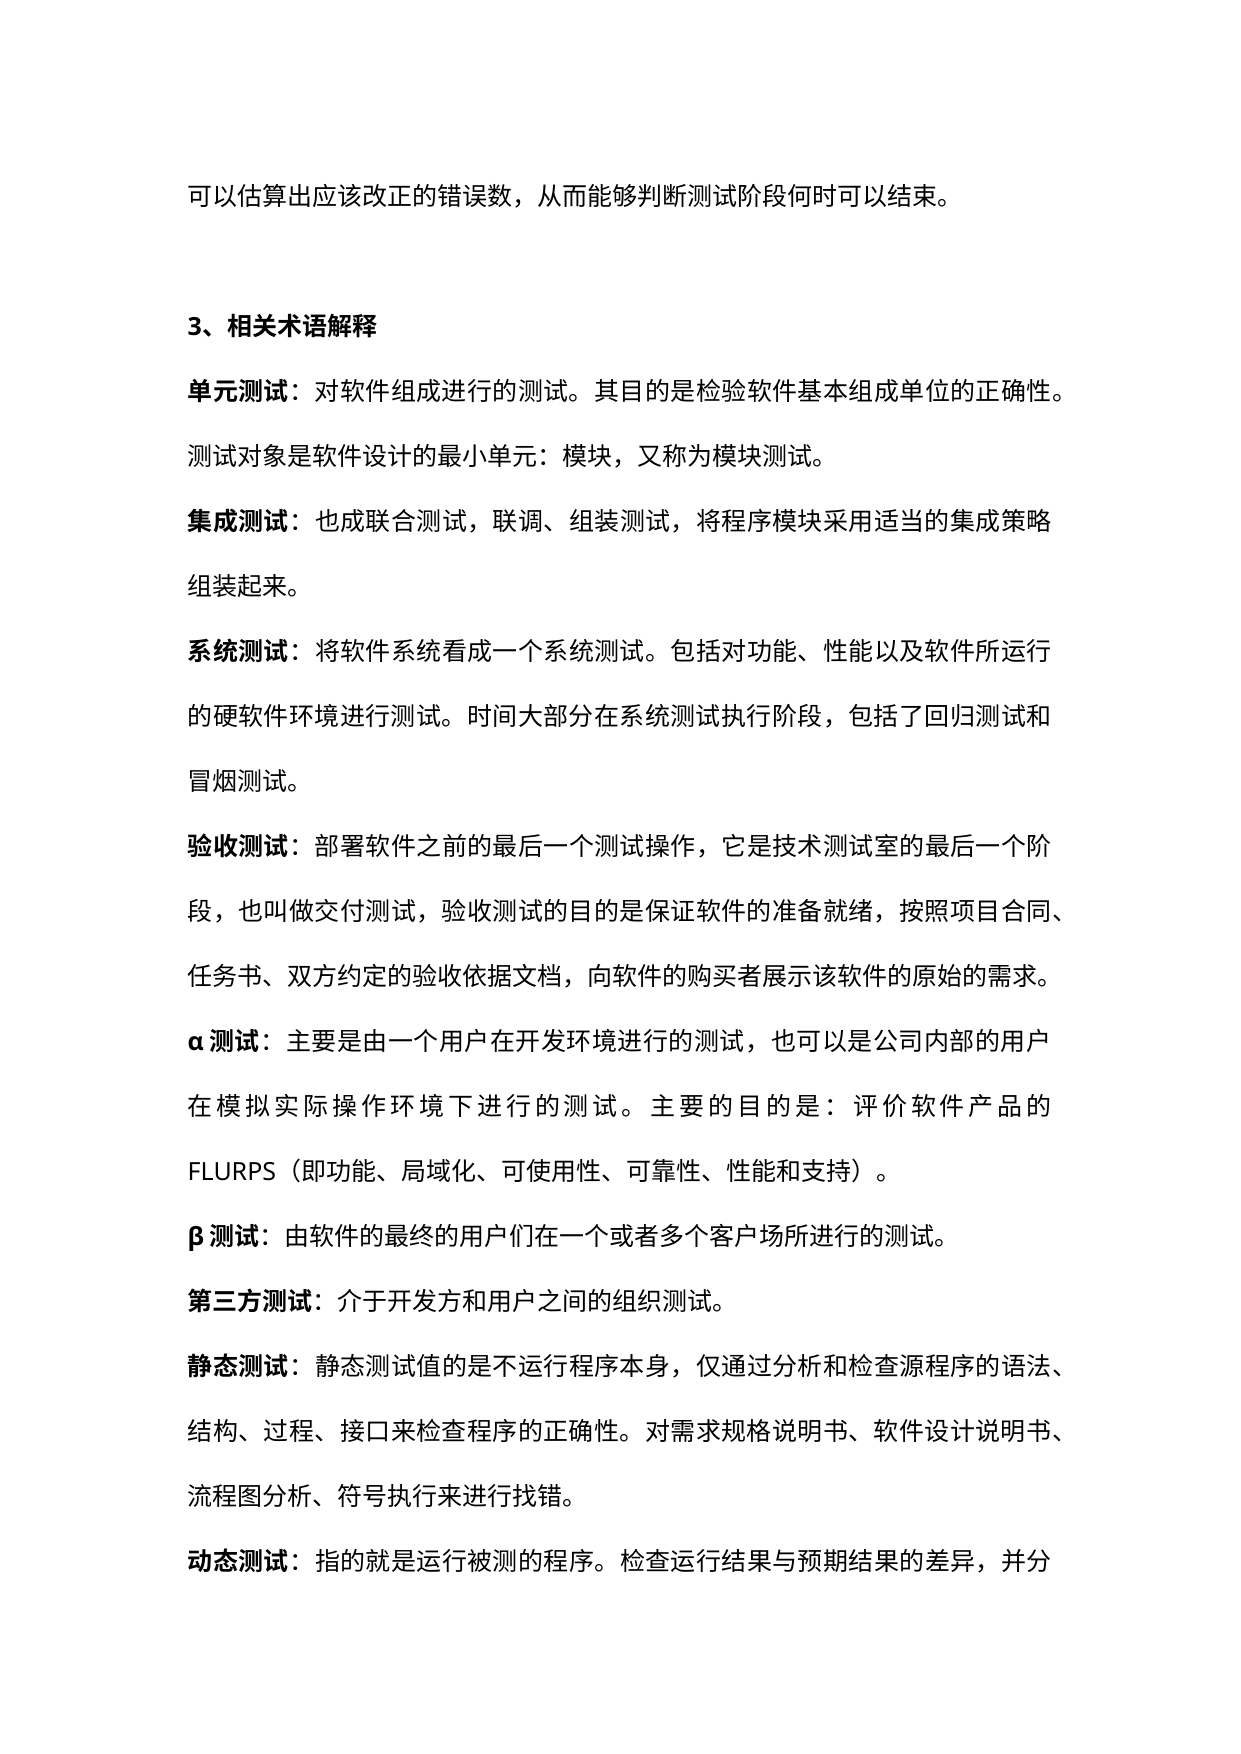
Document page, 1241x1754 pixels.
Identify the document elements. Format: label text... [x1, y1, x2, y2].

text α测试：主要是由一个用户在开发环境进行的测试，也可以是公司内部的用户在模拟实际操作环境下进行的测试。主要的目的是：评价软件产品的FLURPS（即功能、局域化、可使用性、可靠性、性能和支持）。 [187, 1007, 1053, 1202]
text 验收测试：部署软件之前的最后一个测试操作，它是技术测试室的最后一个阶段，也叫做交付测试，验收测试的目的是保证软件的准备就绪，按照项目合同、任务书、双方约定的验收依据文档，向软件的购买者展示该软件的原始的需求。 [187, 812, 1053, 1007]
text 系统测试：将软件系统看成一个系统测试。包括对功能、性能以及软件所运行的硬软件环境进行测试。时间大部分在系统测试执行阶段，包括了回归测试和冒烟测试。 [187, 617, 1053, 812]
text β测试：由软件的最终的用户们在一个或者多个客户场所进行的测试。 [187, 1202, 1053, 1267]
text 第三方测试：介于开发方和用户之间的组织测试。 [187, 1267, 1053, 1332]
text 集成测试：也成联合测试，联调、组装测试，将程序模块采用适当的集成策略组装起来。 [187, 487, 1053, 617]
text 3、相关术语解释 [187, 292, 1053, 357]
text 静态测试：静态测试值的是不运行程序本身，仅通过分析和检查源程序的语法、结构、过程、接口来检查程序的正确性。对需求规格说明书、软件设计说明书、流程图分析、符号执行来进行找错。 [187, 1332, 1053, 1527]
text 动态测试：指的就是运行被测的程序。检查运行结果与预期结果的差异，并分析运行效率、正确性和健壮性的等性能，这种方法主要是由三部分进行组成的：测试用例、执行程序、分析程序运行输出的结果。 [187, 1527, 1053, 1592]
text 单元测试：对软件组成进行的测试。其目的是检验软件基本组成单位的正确性。测试对象是软件设计的最小单元：模块，又称为模块测试。 [187, 357, 1053, 487]
